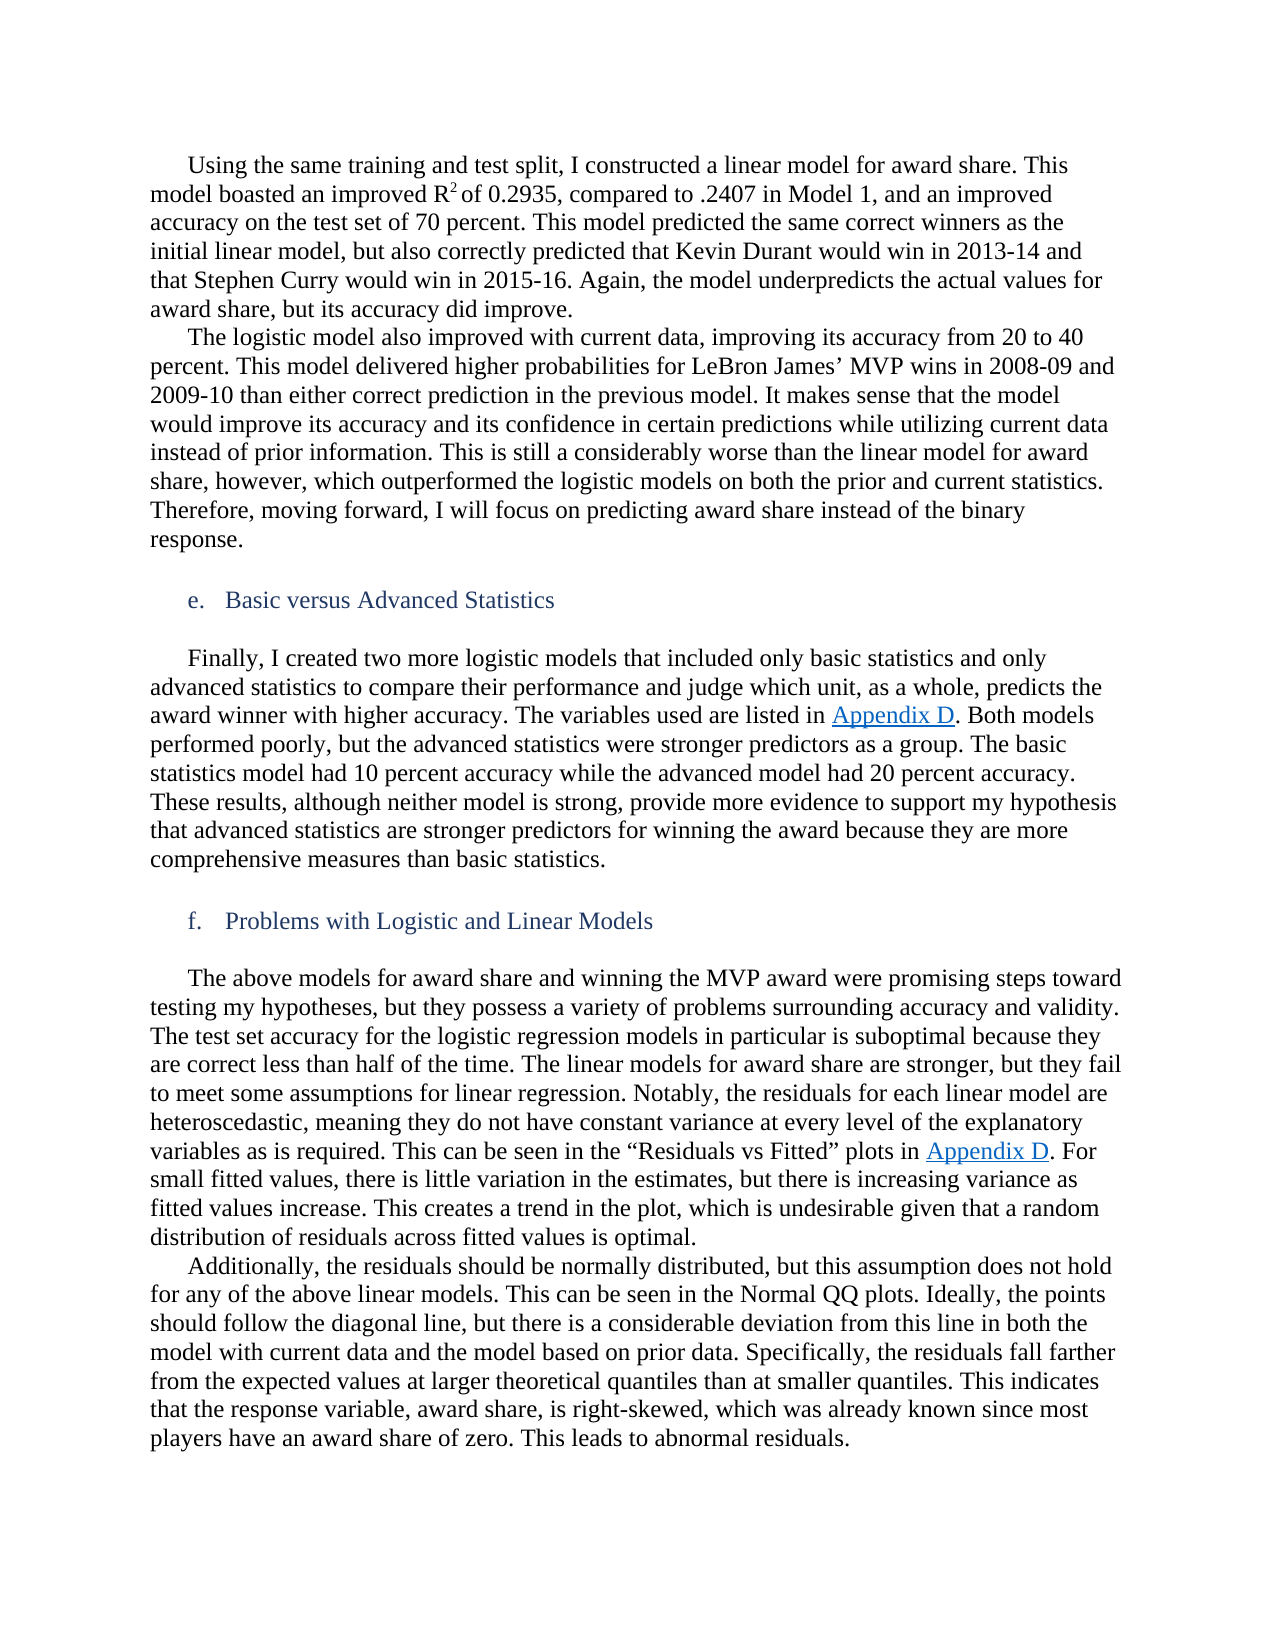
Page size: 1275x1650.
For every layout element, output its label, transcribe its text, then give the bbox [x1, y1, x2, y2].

text Finally, I created two more logistic models that included only basic statistics and only advanced statistics to compare their performance and judge which unit, as a whole, predicts the award winner with higher accuracy. The variables used are listed in Appendix D. Both models performed poorly, but the advanced statistics were stronger predictors as a group. The basic statistics model had 10 percent accuracy while the advanced model had 20 percent accuracy. These results, although neither model is strong, provide more evidence to support my hypothesis that advanced statistics are stronger predictors for winning the award because they are more comprehensive measures than basic statistics. [150, 643, 1125, 873]
text Additionally, the residuals should be normally distributed, but this assumption does not hold for any of the above linear models. This can be seen in the Normal QQ plots. Ideally, the points should follow the diagonal line, but there is a considerable deviation from this line in both the model with current data and the model based on prior data. Specifically, the residuals fall farther from the expected values at larger theoretical quantiles than at smaller quantiles. This indicates that the response variable, award share, is right-skewed, which was already known since most players have an award share of zero. This leads to abnormal residuals. [150, 1251, 1125, 1452]
subtitle Problems with Logistic and Linear Models [187, 906, 1125, 934]
text Using the same training and test split, I constructed a linear model for award share. This model boasted an improved R2 of 0.2935, compared to .2407 in Model 1, and an improved accuracy on the test set of 70 percent. This model predicted the same correct winners as the initial linear model, but also correctly predicted that Kevin Durant would win in 2013-14 and that Stephen Curry would win in 2015-16. Again, the model underpredicts the actual values for award share, but its accuracy did improve. [150, 150, 1125, 322]
text The above models for award share and winning the MVP award were promising steps toward testing my hypotheses, but they possess a variety of problems surrounding accuracy and validity. The test set accuracy for the logistic regression models in particular is suboptimal because they are correct less than half of the time. The linear models for award share are stronger, but they fail to meet some assumptions for linear regression. Notably, the residuals for each linear model are heteroscedastic, meaning they do not have constant variance at every level of the explanatory variables as is required. This can be seen in the “Residuals vs Fitted” plots in Appendix D. For small fitted values, there is little variation in the estimates, but there is increasing variance as fitted values increase. This creates a trend in the plot, which is undesirable given that a random distribution of residuals across fitted values is optimal. [150, 963, 1125, 1251]
subtitle Basic versus Advanced Statistics [187, 585, 1125, 614]
text The logistic model also improved with current data, improving its accuracy from 20 to 40 percent. This model delivered higher probabilities for LeBron James’ MVP wins in 2008-09 and 2009-10 than either correct prediction in the previous model. It makes sense that the model would improve its accuracy and its confidence in certain predictions while utilizing current data instead of prior information. This is still a considerably worse than the linear model for award share, however, which outperformed the logistic models on both the prior and current statistics. Therefore, moving forward, I will focus on predicting award share instead of the binary response. [150, 322, 1125, 552]
